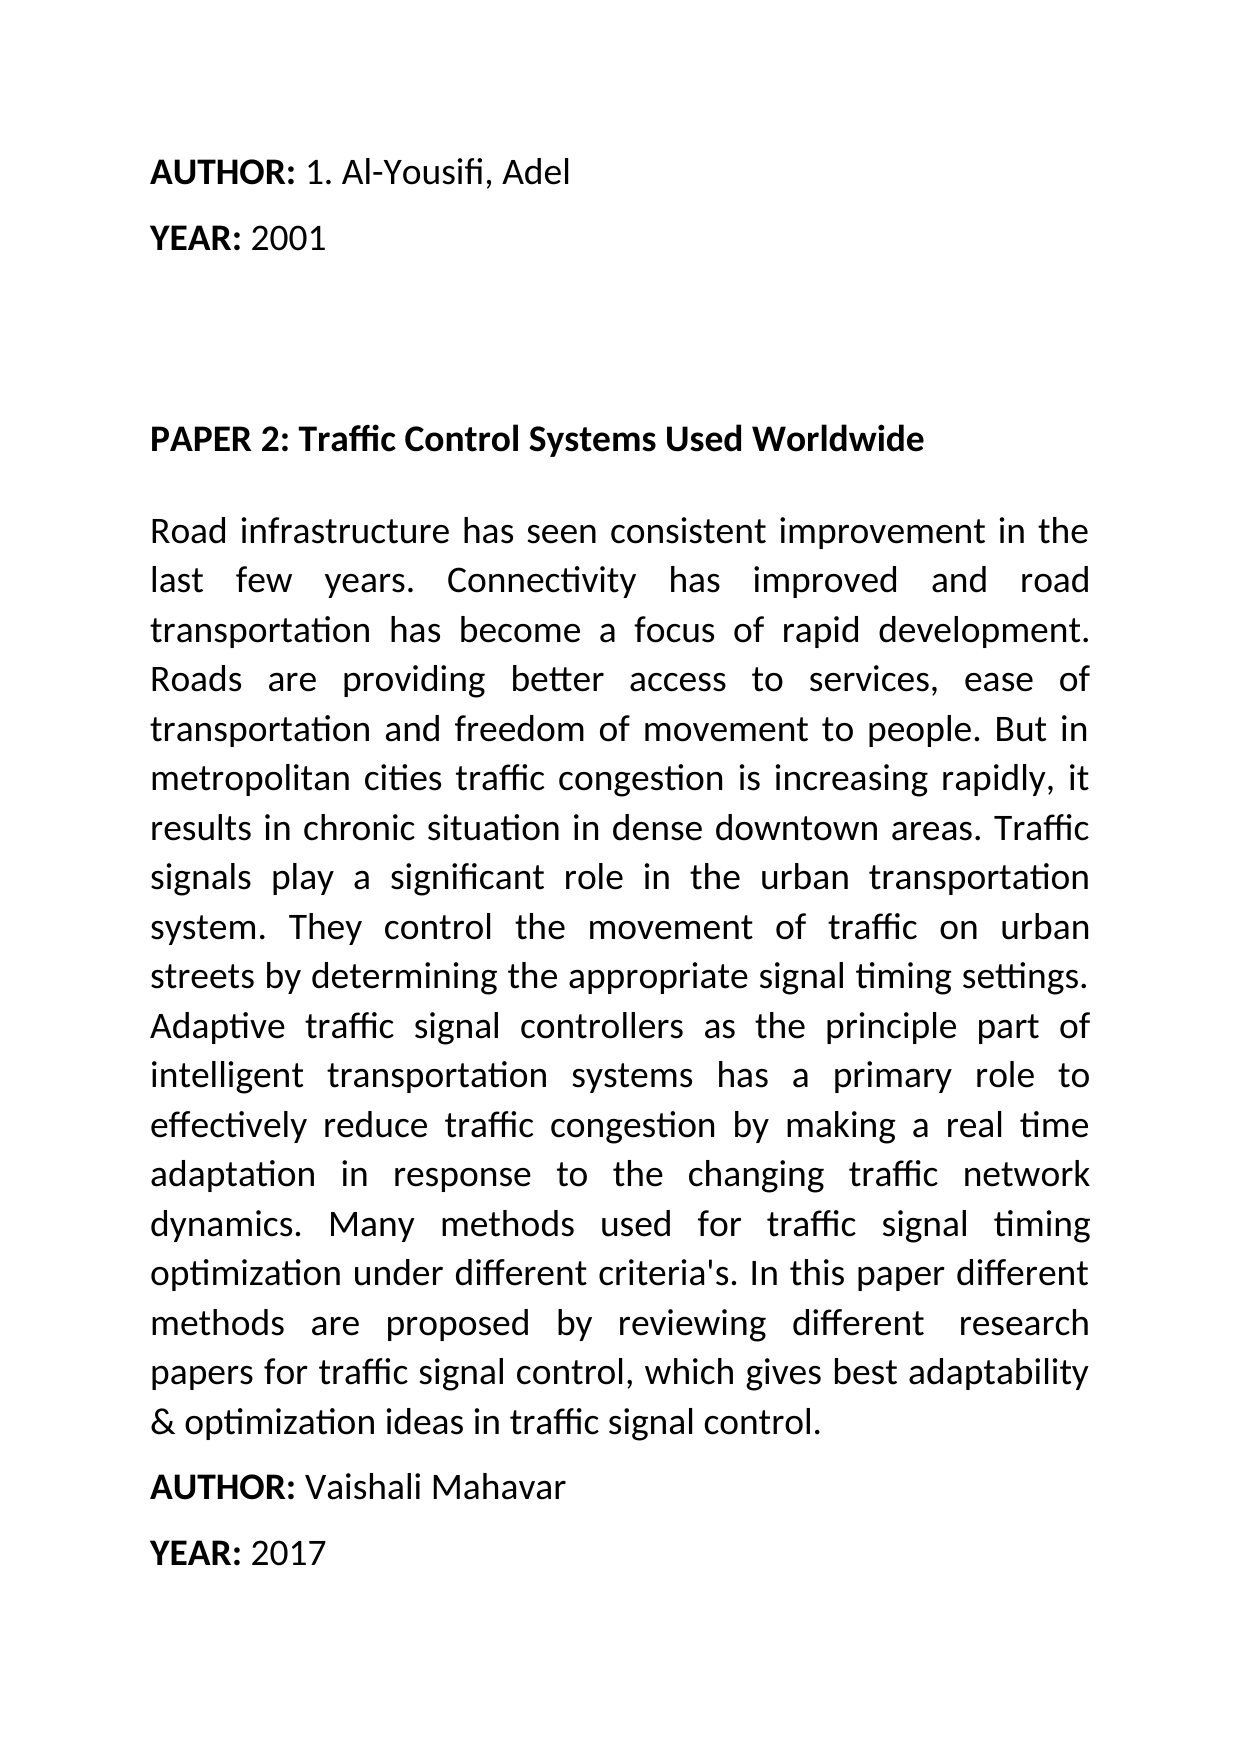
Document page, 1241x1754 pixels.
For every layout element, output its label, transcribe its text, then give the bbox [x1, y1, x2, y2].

text AUTHOR: Vaishali Mahavar [150, 1463, 1111, 1509]
subtitle PAPER 2: Traffic Control Systems Used Worldwide [150, 415, 1111, 461]
text YEAR: 2017 [150, 1529, 1111, 1575]
text Road infrastructure has seen consistent improvement in the last few years. Connectivity has improved and road transportation has become a focus of rapid development. Roads are providing better access to services, ease of transportation and freedom of movement to people. But in metropolitan cities traffic congestion is increasing rapidly, it results in chronic situation in dense downtown areas. Traffic signals play a significant role in the urban transportation system. They control the movement of traffic on urban streets by determining the appropriate signal timing settings. Adaptive traffic signal controllers as the principle part of intelligent transportation systems has a primary role to effectively reduce traffic congestion by making a real time adaptation in response to the changing traffic network dynamics. Many methods used for traffic signal timing optimization under different criteria's. In this paper different methods are proposed by reviewing different research papers for traffic signal control, which gives best adaptability & optimization ideas in traffic signal control. [150, 507, 1091, 1443]
text YEAR: 2001 [150, 214, 1111, 260]
text AUTHOR: 1. Al-Yousifi, Adel [150, 148, 1111, 194]
